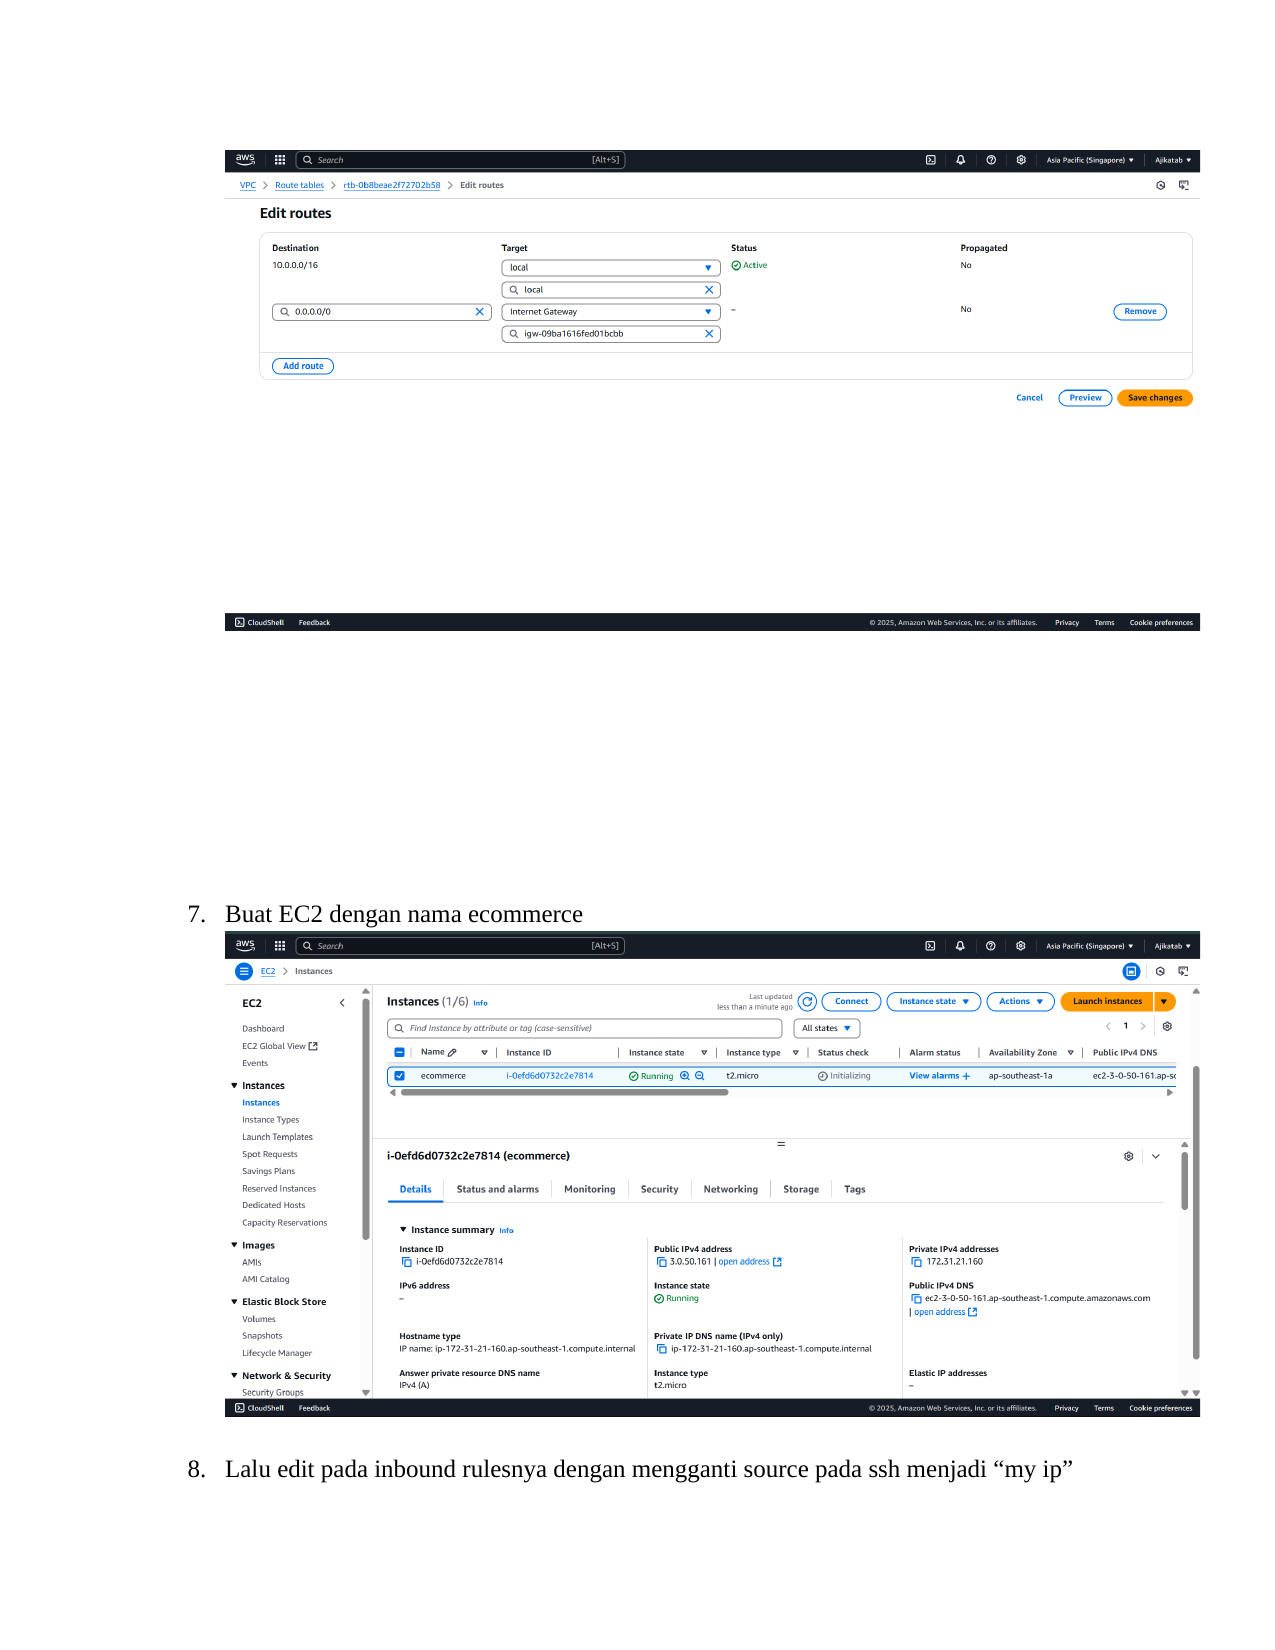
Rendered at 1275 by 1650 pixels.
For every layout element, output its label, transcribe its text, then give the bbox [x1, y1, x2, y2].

picture [225, 931, 1200, 1417]
list Lalu edit pada inbound rulesnya dengan mengganti source pada ssh menjadi “my ip” [187, 1454, 1125, 1482]
list Buat EC2 dengan nama ecommerce [187, 899, 1125, 927]
picture [225, 150, 1200, 631]
